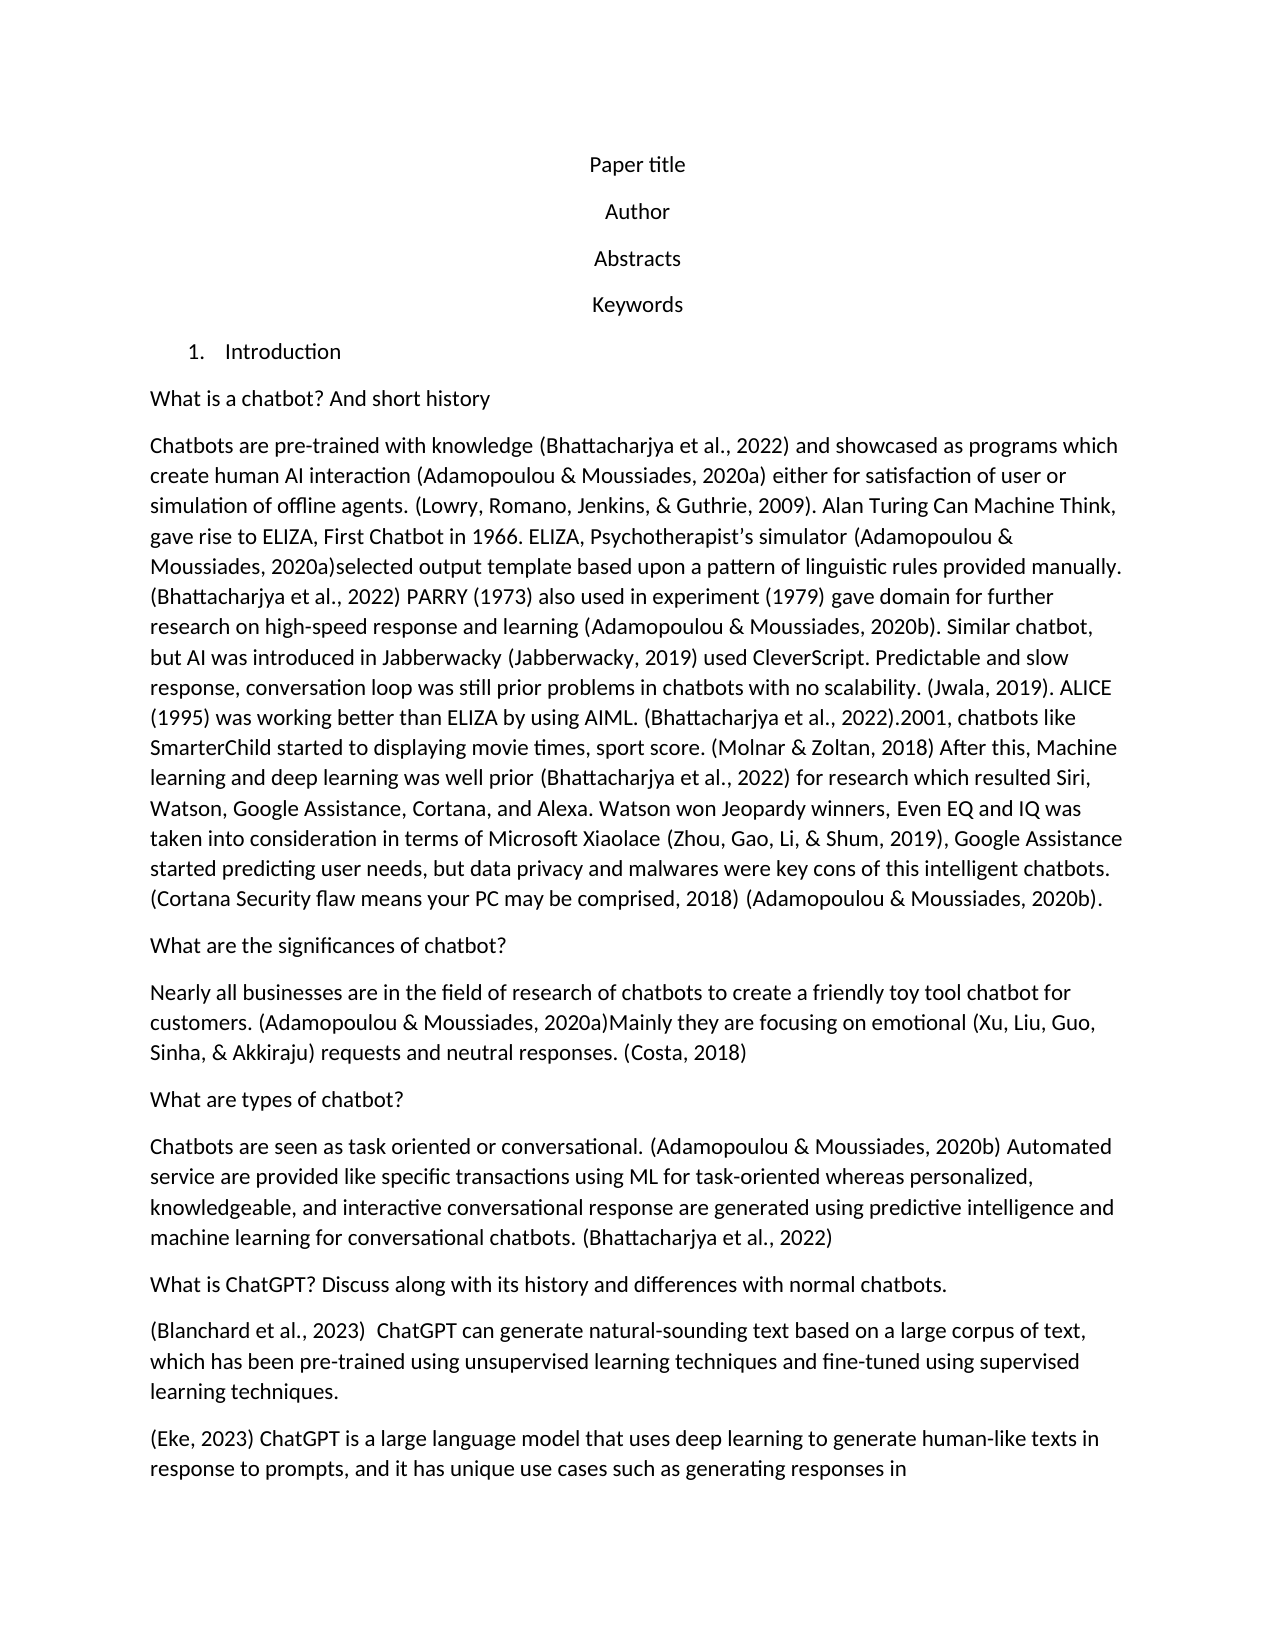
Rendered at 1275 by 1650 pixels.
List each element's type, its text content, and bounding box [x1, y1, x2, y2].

text Chatbots are pre-trained with knowledge and showcased as programs which create human AI interaction either for satisfaction of user or simulation of offline agents. (Lowry, Romano, Jenkins, & Guthrie, 2009). Alan Turing Can Machine Think, gave rise to ELIZA, First Chatbot in 1966. ELIZA, Psychotherapist’s simulator selected output template based upon a pattern of linguistic rules provided manually. PARRY (1973) also used in experiment (1979) gave domain for further research on high-speed response and learning (Adamopoulou & Moussiades, 2020b). Similar chatbot, but AI was introduced in Jabberwacky (Jabberwacky, 2019) used CleverScript. Predictable and slow response, conversation loop was still prior problems in chatbots with no scalability. (Jwala, 2019). ALICE (1995) was working better than ELIZA by using AIML. (Bhattacharjya et al., 2022).2001, chatbots like SmarterChild started to displaying movie times, sport score. (Molnar & Zoltan, 2018) After this, Machine learning and deep learning was well prior for research which resulted Siri, Watson, Google Assistance, Cortana, and Alexa. Watson won Jeopardy winners, Even EQ and IQ was taken into consideration in terms of Microsoft Xiaolace (Zhou, Gao, Li, & Shum, 2019), Google Assistance started predicting user needs, but data privacy and malwares were key cons of this intelligent chatbots. (Cortana Security flaw means your PC may be comprised, 2018) . [150, 431, 1125, 912]
text Abstracts [150, 244, 1125, 272]
text ChatGPT can generate natural-sounding text based on a large corpus of text, which has been pre-trained using unsupervised learning techniques and fine-tuned using supervised learning techniques. [150, 1317, 1125, 1405]
text What is ChatGPT? Discuss along with its history and differences with normal chatbots. [150, 1270, 1125, 1298]
text Keywords [150, 291, 1125, 319]
text What are the significances of chatbot? [150, 931, 1125, 959]
text Nearly all businesses are in the field of research of chatbots to create a friendly toy tool chatbot for customers. Mainly they are focusing on emotional (Xu, Liu, Guo, Sinha, & Akkiraju) requests and neutral responses. (Costa, 2018) [150, 978, 1125, 1067]
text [150, 1424, 1125, 1482]
text What are types of chatbot? [150, 1085, 1125, 1113]
list Introduction [187, 337, 1125, 366]
text Author [150, 197, 1125, 225]
text Paper title [150, 150, 1125, 178]
text What is a chatbot? And short history [150, 384, 1125, 412]
text Chatbots are seen as task oriented or conversational. Automated service are provided like specific transactions using ML for task-oriented whereas personalized, knowledgeable, and interactive conversational response are generated using predictive intelligence and machine learning for conversational chatbots. [150, 1132, 1125, 1251]
